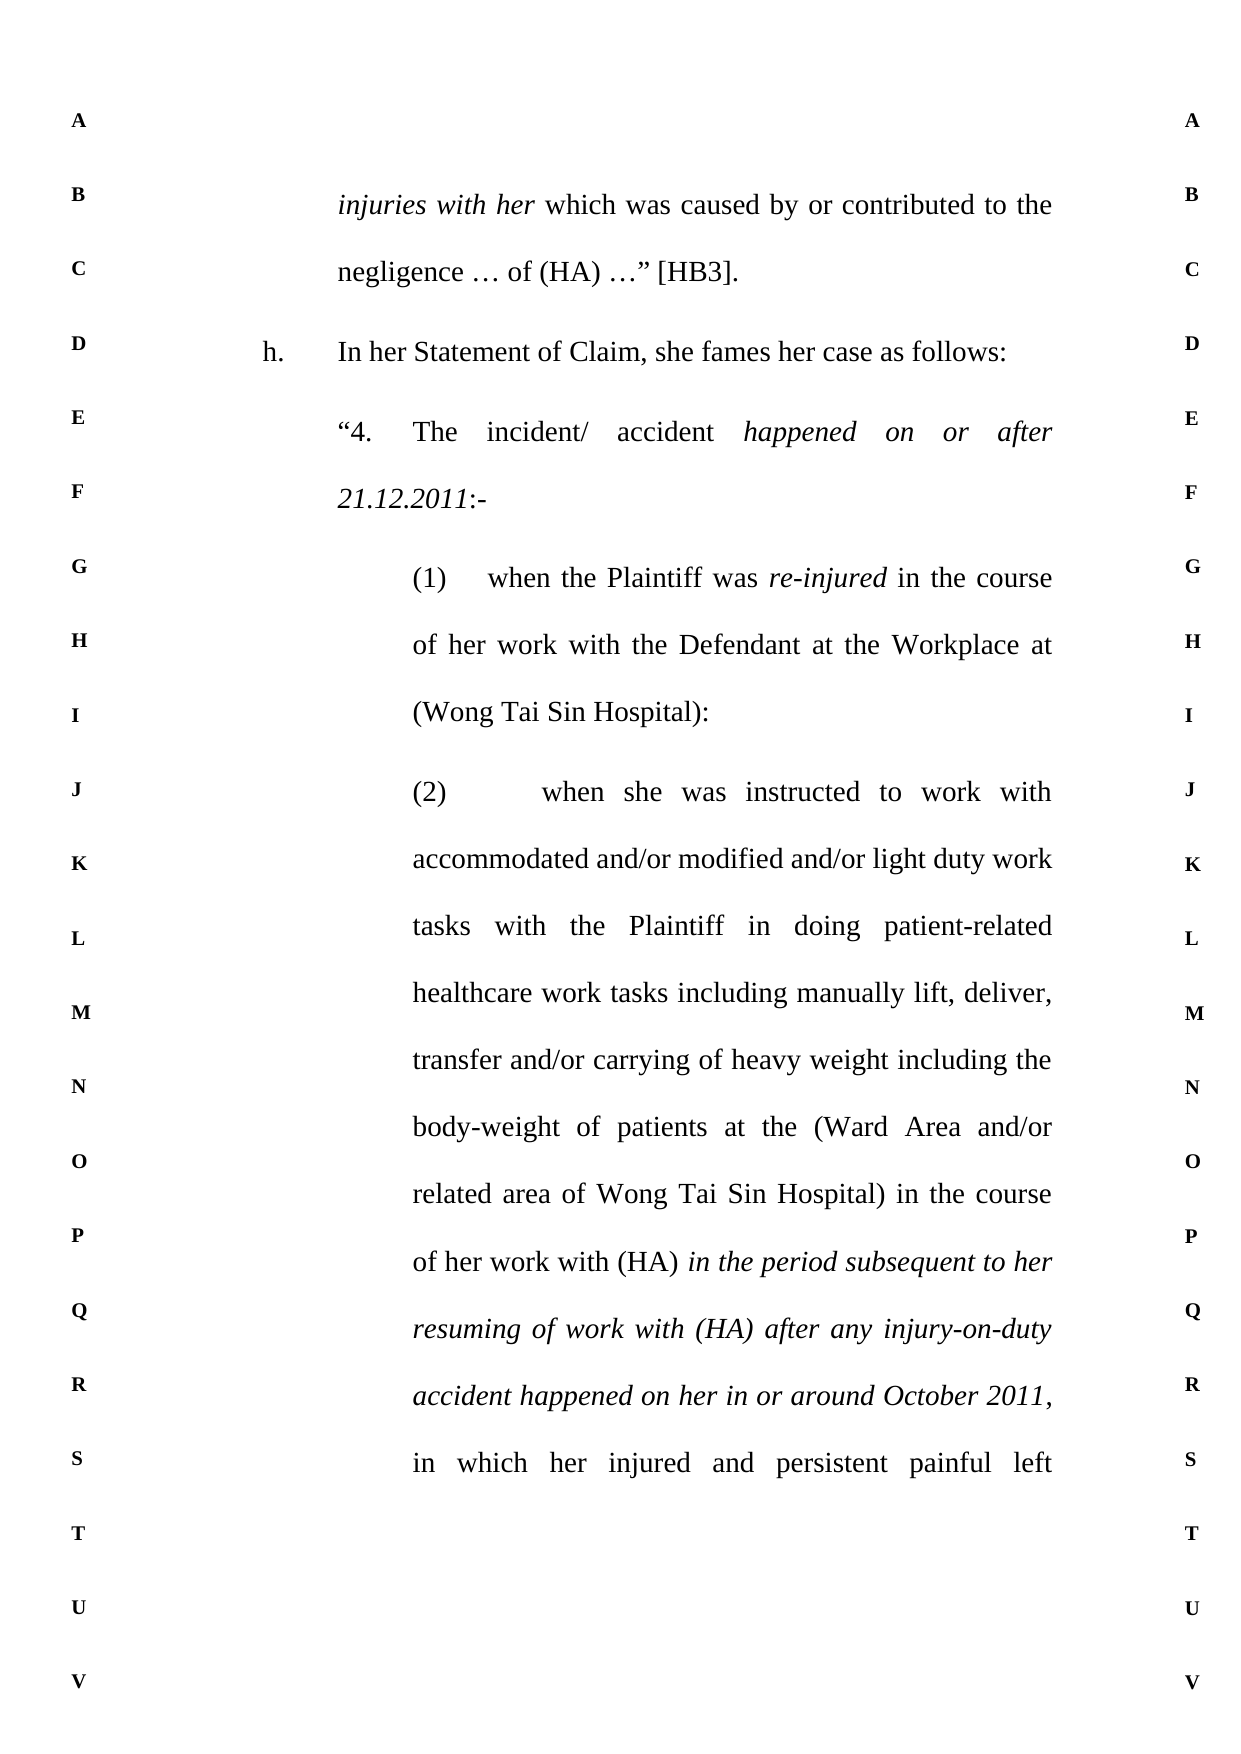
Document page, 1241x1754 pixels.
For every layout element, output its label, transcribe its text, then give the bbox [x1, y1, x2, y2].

text (1) when the Plaintiff was re-injured in the course of her work with the Defendant at the Workplace at (Wong Tai Sin Hospital): [412, 560, 1053, 728]
list “4. The incident/ accident happened on or after 21.12.2011:- [337, 414, 1053, 514]
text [412, 774, 1053, 1478]
list In her Statement of Claim, she fames her case as follows: [262, 334, 1053, 368]
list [337, 187, 1053, 288]
